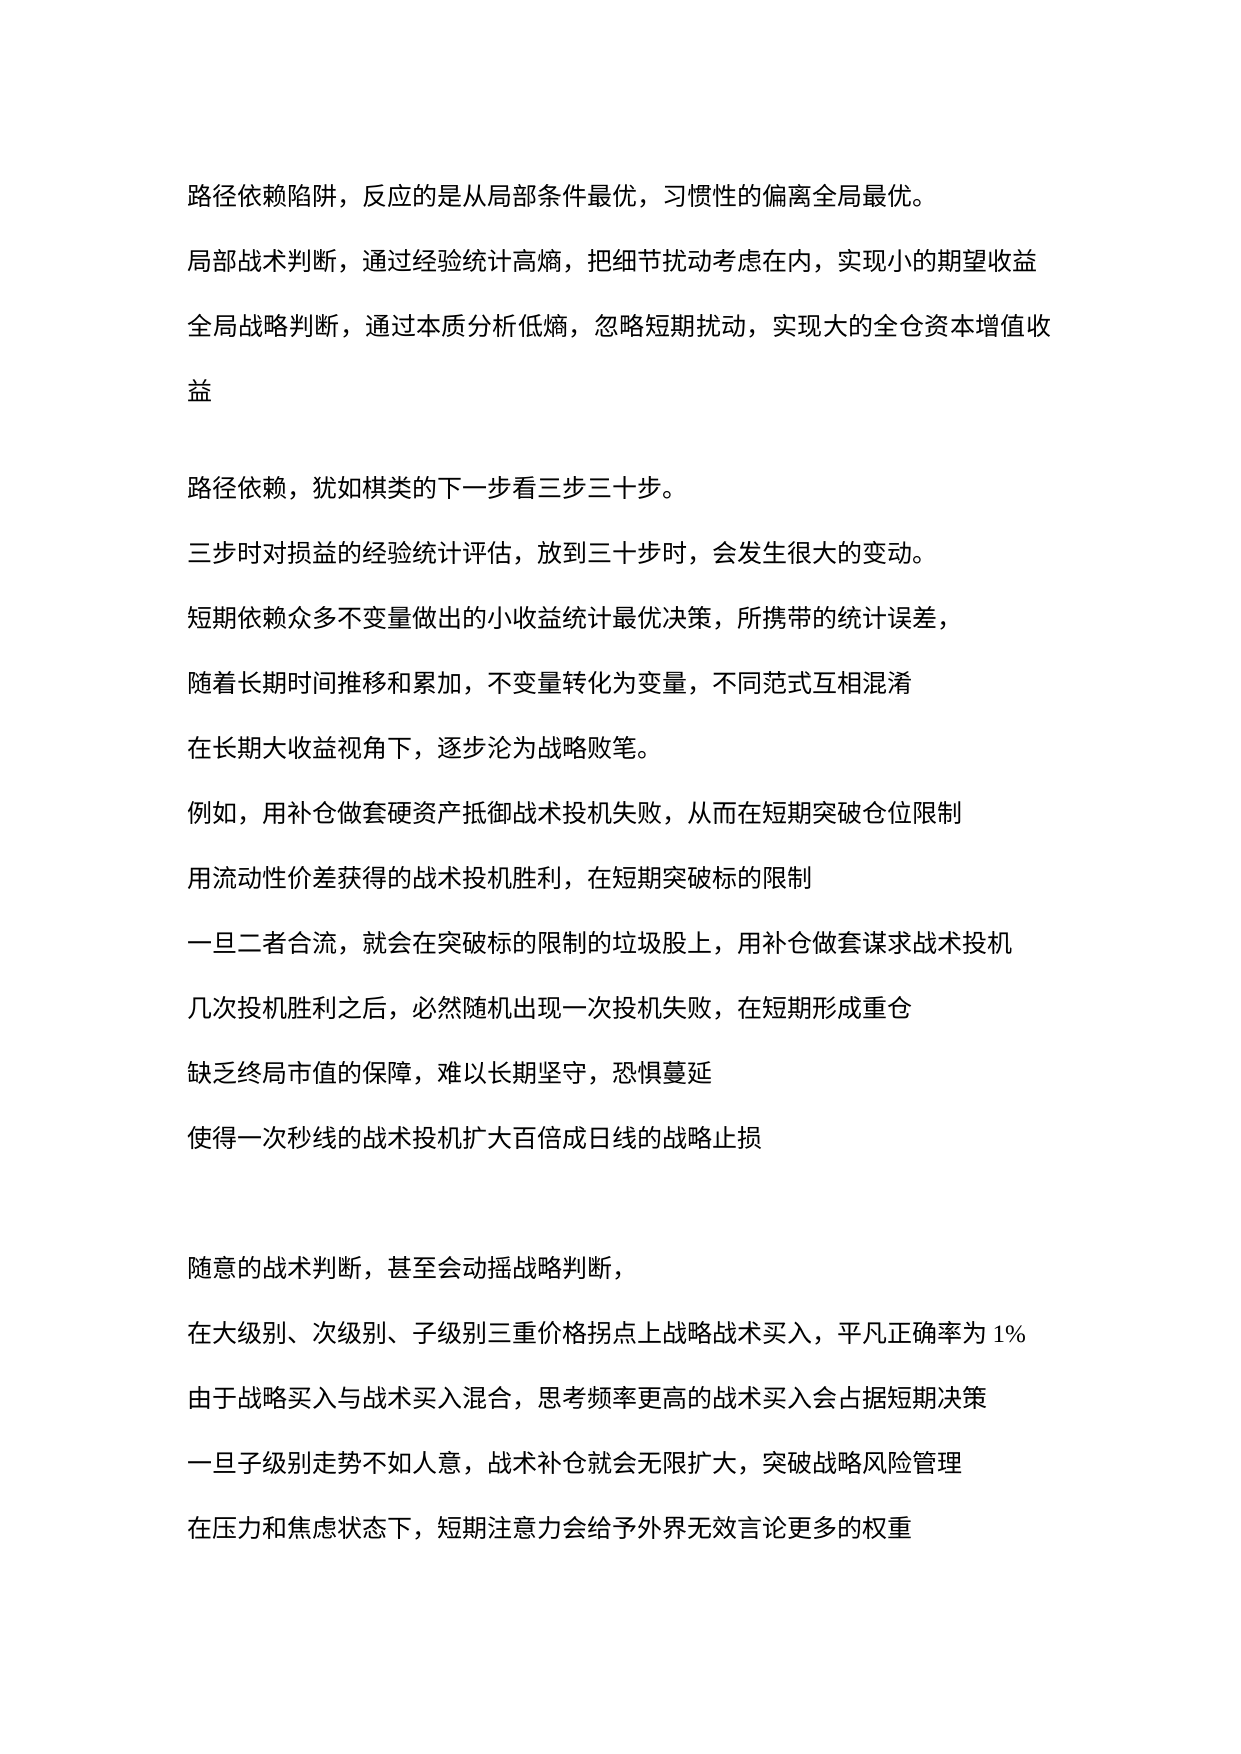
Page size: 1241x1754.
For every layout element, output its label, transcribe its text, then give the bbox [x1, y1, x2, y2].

text 三步时对损益的经验统计评估，放到三十步时，会发生很大的变动。 [187, 519, 1053, 584]
text 随着长期时间推移和累加，不变量转化为变量，不同范式互相混淆 [187, 649, 1053, 714]
text 在大级别、次级别、子级别三重价格拐点上战略战术买入，平凡正确率为1% [187, 1299, 1053, 1364]
text 路径依赖陷阱，反应的是从局部条件最优，习惯性的偏离全局最优。 [187, 162, 1053, 227]
text 几次投机胜利之后，必然随机出现一次投机失败，在短期形成重仓 [187, 974, 1053, 1039]
text 随意的战术判断，甚至会动摇战略判断， [187, 1234, 1053, 1299]
text 在压力和焦虑状态下，短期注意力会给予外界无效言论更多的权重 [187, 1494, 1053, 1559]
text 短期依赖众多不变量做出的小收益统计最优决策，所携带的统计误差， [187, 584, 1053, 649]
text 局部战术判断，通过经验统计高熵，把细节扰动考虑在内，实现小的期望收益 [187, 227, 1053, 292]
text 一旦子级别走势不如人意，战术补仓就会无限扩大，突破战略风险管理 [187, 1429, 1053, 1494]
text 全局战略判断，通过本质分析低熵，忽略短期扰动，实现大的全仓资本增值收益 [187, 292, 1053, 422]
text 例如，用补仓做套硬资产抵御战术投机失败，从而在短期突破仓位限制 [187, 779, 1053, 844]
text 缺乏终局市值的保障，难以长期坚守，恐惧蔓延 [187, 1039, 1053, 1104]
text 用流动性价差获得的战术投机胜利，在短期突破标的限制 [187, 844, 1053, 909]
text 使得一次秒线的战术投机扩大百倍成日线的战略止损 [187, 1104, 1053, 1169]
text 由于战略买入与战术买入混合，思考频率更高的战术买入会占据短期决策 [187, 1364, 1053, 1429]
text 路径依赖，犹如棋类的下一步看三步三十步。 [187, 454, 1053, 519]
text 在长期大收益视角下，逐步沦为战略败笔。 [187, 714, 1053, 779]
text 一旦二者合流，就会在突破标的限制的垃圾股上，用补仓做套谋求战术投机 [187, 909, 1053, 974]
